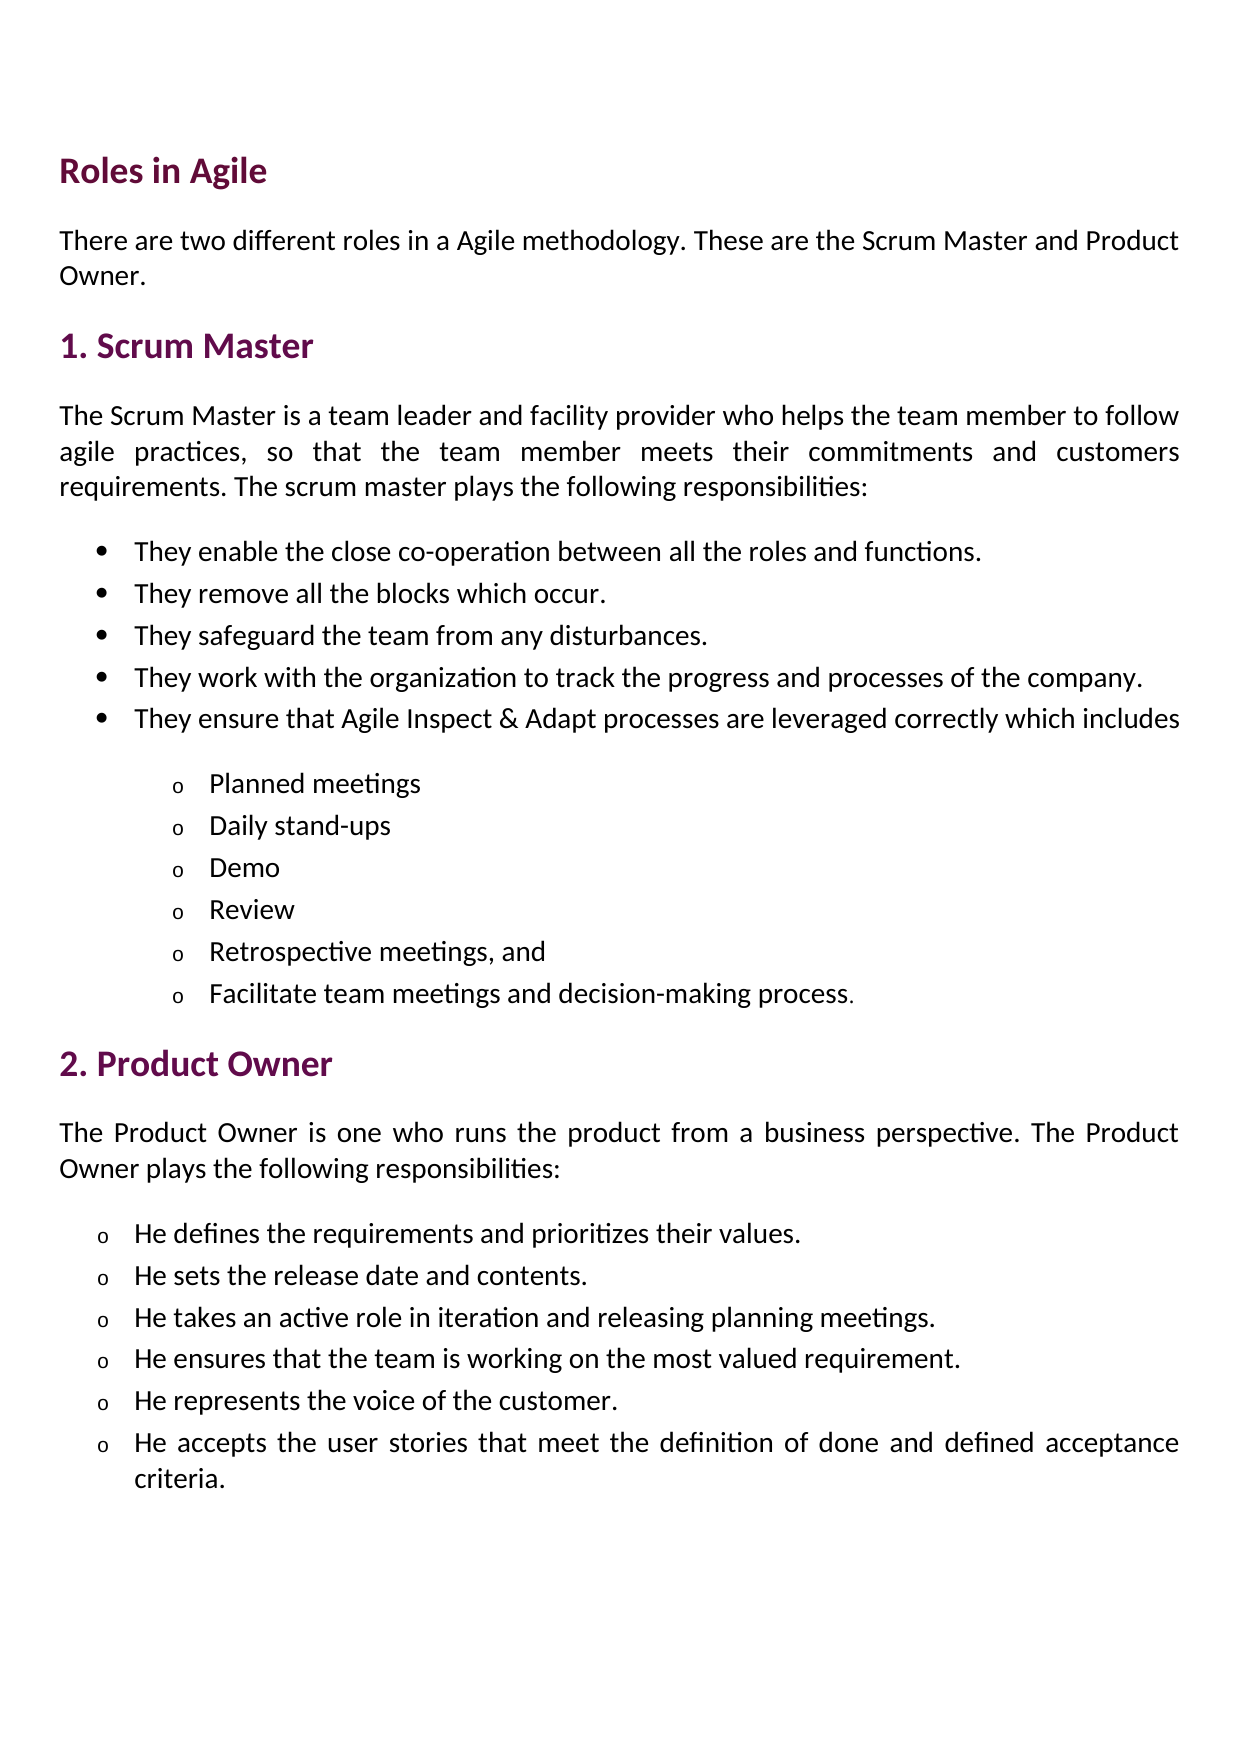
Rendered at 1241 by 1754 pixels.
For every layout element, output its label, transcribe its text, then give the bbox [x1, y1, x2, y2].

list Planned meetings [172, 765, 1181, 801]
list They remove all the blocks which occur. [97, 575, 1181, 611]
list He sets the release date and contents. [97, 1257, 1181, 1292]
list Facilitate team meetings and decision-making process. [172, 975, 1181, 1010]
text The Product Owner is one who runs the product from a business perspective. The Product Owner plays the following responsibilities: [59, 1114, 1181, 1186]
list Demo [172, 849, 1181, 885]
list He takes an active role in iteration and releasing planning meetings. [97, 1299, 1181, 1334]
text There are two different roles in a Agile methodology. These are the Scrum Master and Product Owner. [59, 222, 1181, 293]
list He defines the requirements and prioritizes their values. [97, 1215, 1181, 1251]
list They enable the close co-operation between all the roles and functions. [97, 533, 1181, 569]
list Daily stand-ups [172, 807, 1181, 843]
subtitle 1. Scrum Master [59, 322, 1181, 368]
list Review [172, 891, 1181, 927]
list They work with the organization to track the progress and processes of the company. [97, 659, 1181, 694]
list He ensures that the team is working on the most valued requirement. [97, 1341, 1181, 1376]
list Retrospective meetings, and [172, 933, 1181, 968]
subtitle 2. Product Owner [59, 1039, 1181, 1085]
list They safeguard the team from any disturbances. [97, 617, 1181, 652]
text The Scrum Master is a team leader and facility provider who helps the team member to follow agile practices, so that the team member meets their commitments and customers requirements. The scrum master plays the following responsibilities: [59, 397, 1181, 504]
list He represents the voice of the customer. [97, 1382, 1181, 1418]
list They ensure that Agile Inspect & Adapt processes are leveraged correctly which includes [97, 701, 1181, 736]
subtitle Roles in Agile [59, 147, 1181, 192]
list He accepts the user stories that meet the definition of done and defined acceptance criteria. [97, 1424, 1181, 1496]
